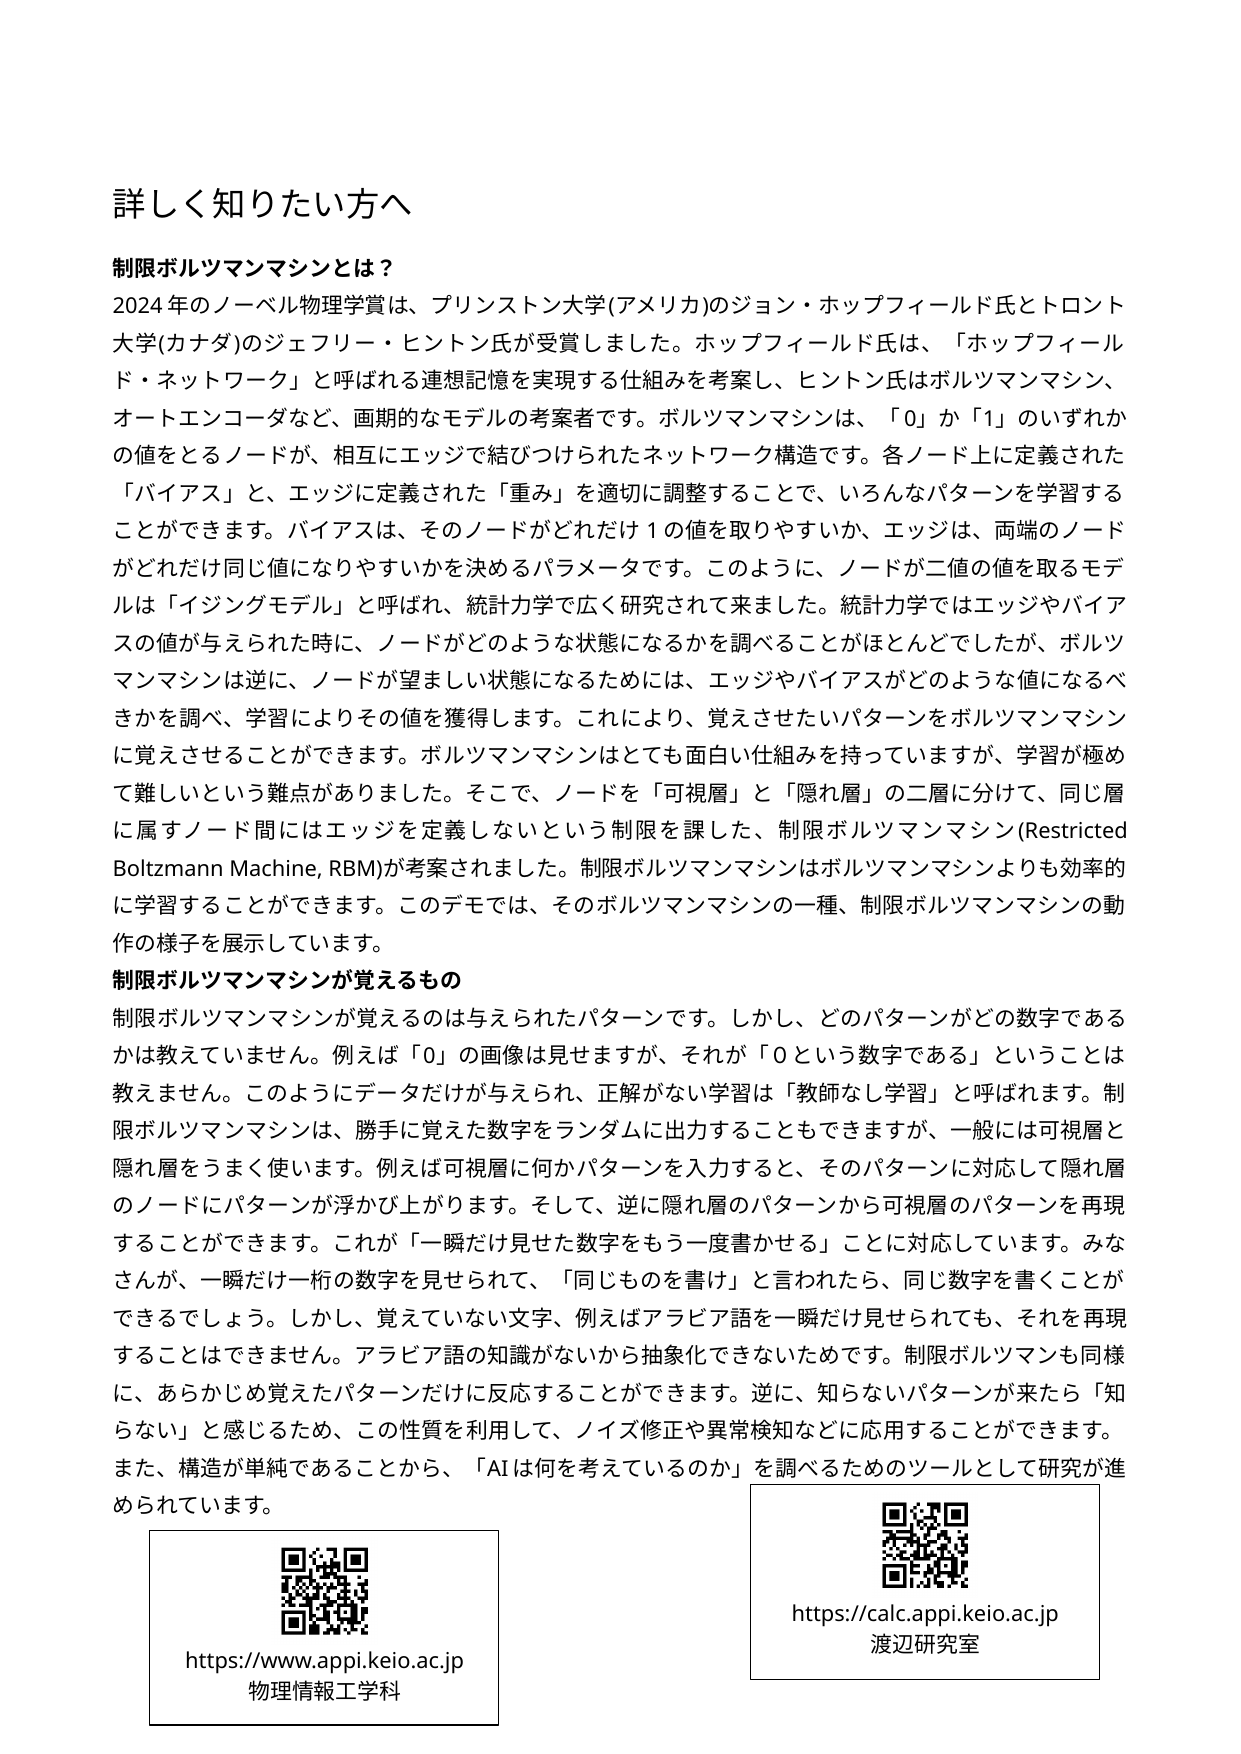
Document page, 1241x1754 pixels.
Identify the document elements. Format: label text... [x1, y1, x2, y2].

picture [872, 1492, 978, 1598]
text 制限ボルツマンマシンが覚えるのは与えられたパターンです。しかし、どのパターンがどの数字であるかは教えていません。例えば「0」の画像は見せますが、それが「０という数字である」ということは教えません。このようにデータだけが与えられ、正解がない学習は「教師なし学習」と呼ばれます。制限ボルツマンマシンは、勝手に覚えた数字をランダムに出力することもできますが、一般には可視層と隠れ層をうまく使います。例えば可視層に何かパターンを入力すると、そのパターンに対応して隠れ層のノードにパターンが浮かび上がります。そして、逆に隠れ層のパターンから可視層のパターンを再現することができます。これが「一瞬だけ見せた数字をもう一度書かせる」ことに対応しています。みなさんが、一瞬だけ一桁の数字を見せられて、「同じものを書け」と言われたら、同じ数字を書くことができるでしょう。しかし、覚えていない文字、例えばアラビア語を一瞬だけ見せられても、それを再現することはできません。アラビア語の知識がないから抽象化できないためです。制限ボルツマンも同様に、あらかじめ覚えたパターンだけに反応することができます。逆に、知らないパターンが来たら「知らない」と感じるため、この性質を利用して、ノイズ修正や異常検知などに応用することができます。また、構造が単純であることから、「AIは何を考えているのか」を調べるためのツールとして研究が進められています。 [112, 998, 1128, 1523]
picture [271, 1537, 378, 1645]
text 制限ボルツマンマシンが覚えるもの [112, 960, 1128, 998]
text 制限ボルツマンマシンとは？ [112, 248, 1128, 285]
text 2024年のノーベル物理学賞は、プリンストン大学(アメリカ)のジョン・ホップフィールド氏とトロント大学(カナダ)のジェフリー・ヒントン氏が受賞しました。ホップフィールド氏は、「ホップフィールド・ネットワーク」と呼ばれる連想記憶を実現する仕組みを考案し、ヒントン氏はボルツマンマシン、オートエンコーダなど、画期的なモデルの考案者です。ボルツマンマシンは、「0」か「1」のいずれかの値をとるノードが、相互にエッジで結びつけられたネットワーク構造です。各ノード上に定義された「バイアス」と、エッジに定義された「重み」を適切に調整することで、いろんなパターンを学習することができます。バイアスは、そのノードがどれだけ1の値を取りやすいか、エッジは、両端のノードがどれだけ同じ値になりやすいかを決めるパラメータです。このように、ノードが二値の値を取るモデルは「イジングモデル」と呼ばれ、統計力学で広く研究されて来ました。統計力学ではエッジやバイアスの値が与えられた時に、ノードがどのような状態になるかを調べることがほとんどでしたが、ボルツマンマシンは逆に、ノードが望ましい状態になるためには、エッジやバイアスがどのような値になるべきかを調べ、学習によりその値を獲得します。これにより、覚えさせたいパターンをボルツマンマシンに覚えさせることができます。ボルツマンマシンはとても面白い仕組みを持っていますが、学習が極めて難しいという難点がありました。そこで、ノードを「可視層」と「隠れ層」の二層に分けて、同じ層に属すノード間にはエッジを定義しないという制限を課した、制限ボルツマンマシン(Restricted Boltzmann Machine, RBM)が考案されました。制限ボルツマンマシンはボルツマンマシンよりも効率的に学習することができます。このデモでは、そのボルツマンマシンの一種、制限ボルツマンマシンの動作の様子を展示しています。 [112, 285, 1128, 960]
subtitle 詳しく知りたい方へ [112, 164, 1128, 239]
